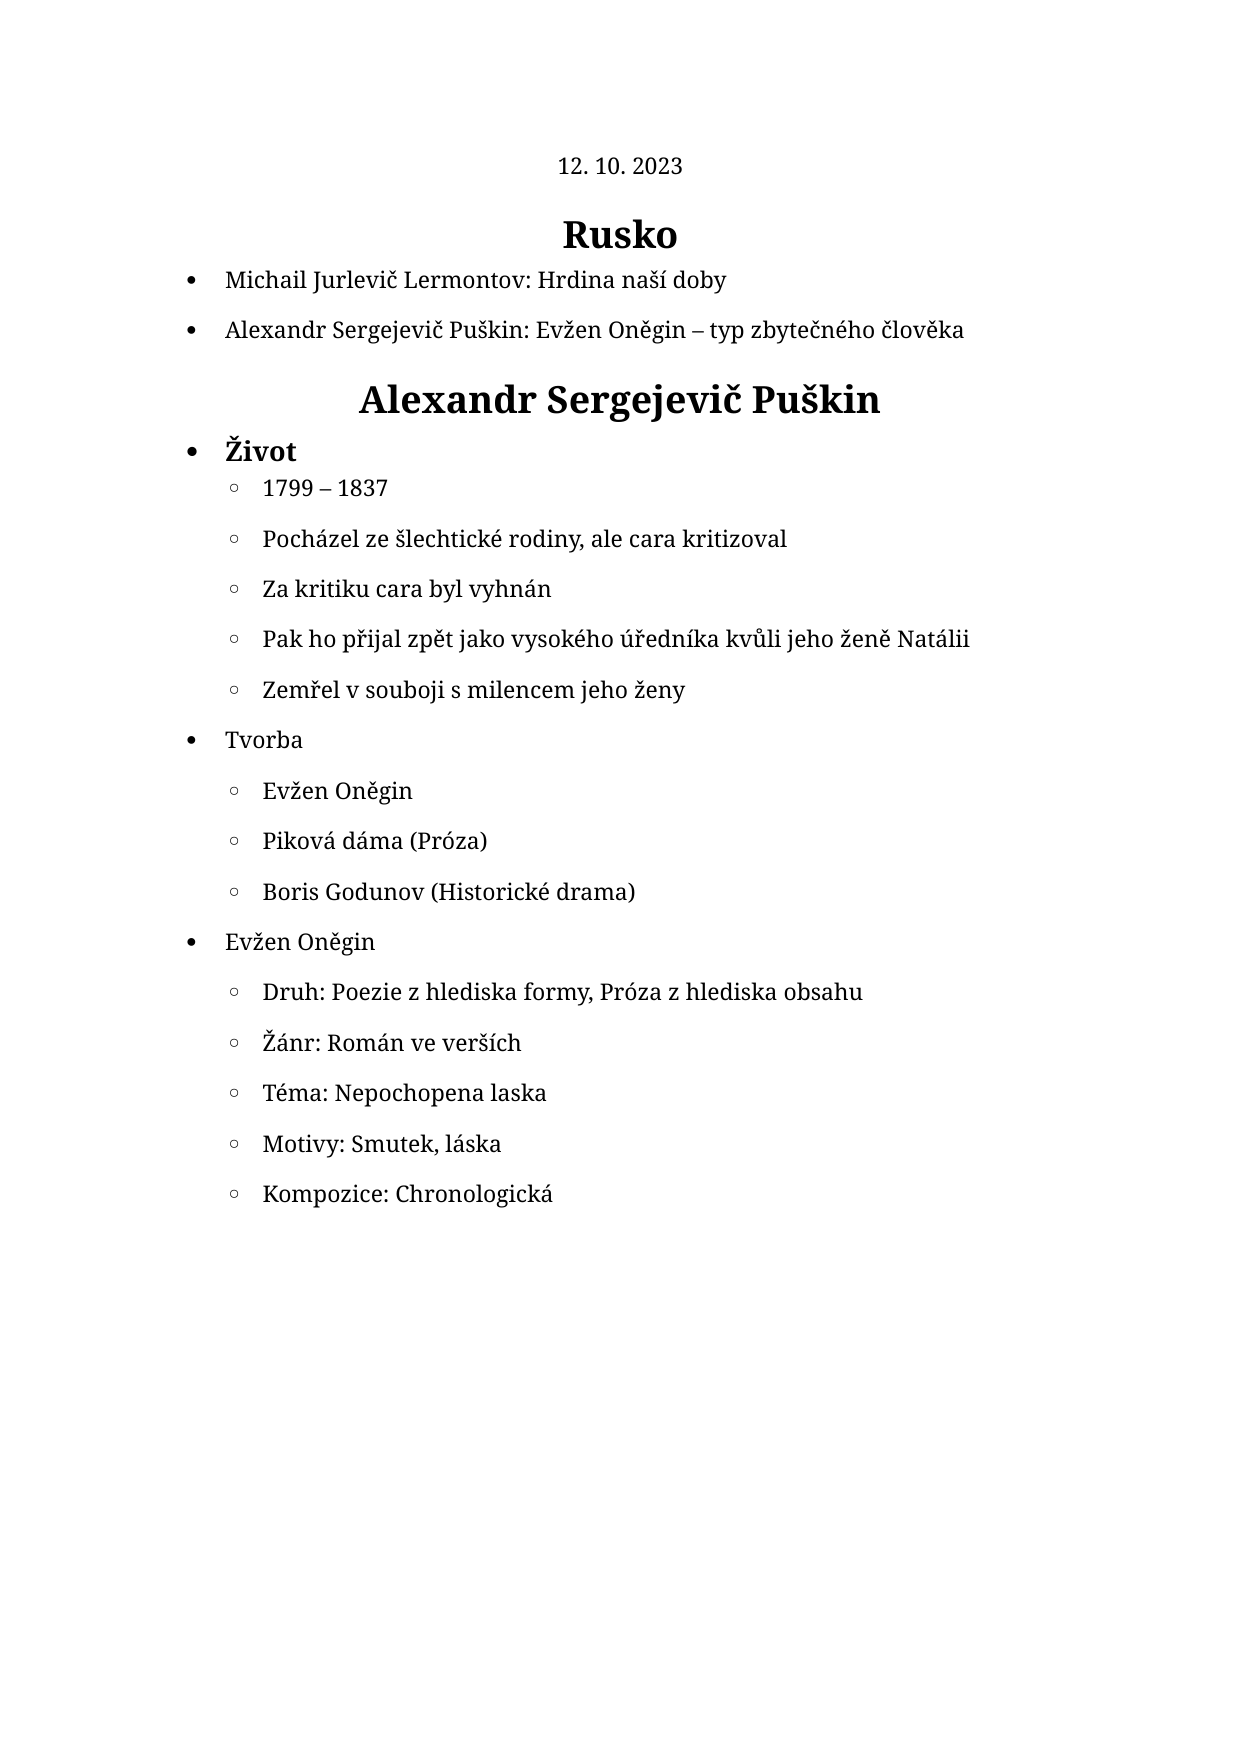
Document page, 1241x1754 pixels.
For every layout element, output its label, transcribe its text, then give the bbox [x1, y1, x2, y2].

list Za kritiku cara byl vyhnán [225, 573, 1090, 604]
list Žánr: Román ve verších [225, 1027, 1090, 1058]
list Alexandr Sergejevič Puškin: Evžen Oněgin – typ zbytečného člověka [187, 314, 1090, 346]
subtitle Život [187, 432, 1090, 469]
list Evžen Oněgin [187, 926, 1090, 957]
list Piková dáma (Próza) [225, 825, 1090, 856]
list Boris Godunov (Historické drama) [225, 875, 1090, 907]
list Tvorba [187, 724, 1090, 755]
subtitle Alexandr Sergejevič Puškin [150, 373, 1090, 424]
text 12. 10. 2023 [150, 150, 1090, 181]
list Pocházel ze šlechtické rodiny, ale cara kritizoval [225, 522, 1090, 554]
list Pak ho přijal zpět jako vysokého úředníka kvůli jeho ženě Natálii [225, 623, 1090, 654]
list Kompozice: Chronologická [225, 1178, 1090, 1209]
list Michail Jurlevič Lermontov: Hrdina naší doby [187, 264, 1090, 295]
subtitle Rusko [150, 209, 1090, 260]
list Druh: Poezie z hlediska formy, Próza z hlediska obsahu [225, 976, 1090, 1007]
list Motivy: Smutek, láska [225, 1127, 1090, 1159]
list 1799 – 1837 [225, 472, 1090, 503]
list Zemřel v souboji s milencem jeho ženy [225, 674, 1090, 705]
list Téma: Nepochopena laska [225, 1077, 1090, 1108]
list Evžen Oněgin [225, 774, 1090, 806]
